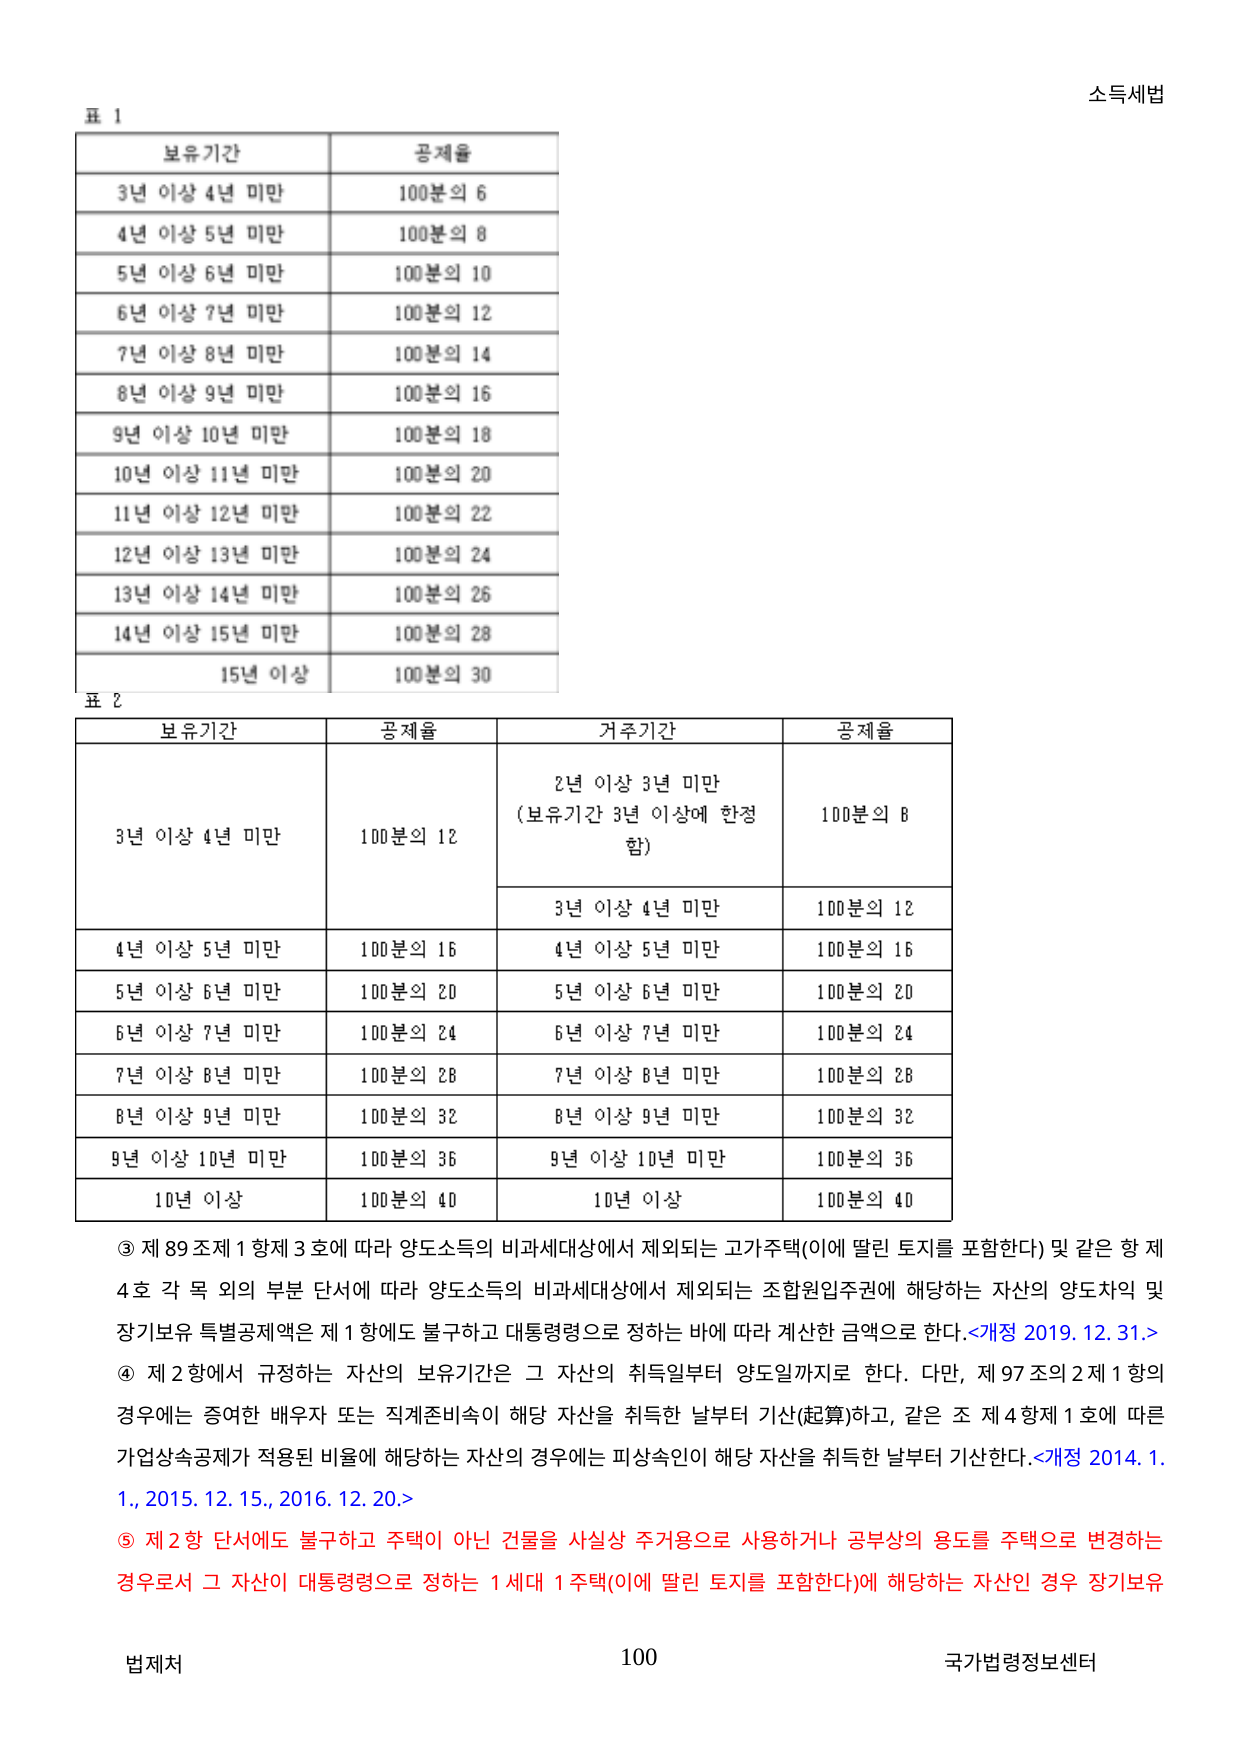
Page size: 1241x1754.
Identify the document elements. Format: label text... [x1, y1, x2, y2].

picture [75, 108, 953, 1222]
text ③ 제89조제1항제3호에 따라 양도소득의 비과세대상에서 제외되는 고가주택(이에 딸린 토지를 포함한다) 및 같은 항 제4호 각 목 외의 부분 단서에 따라 양도소득의 비과세대상에서 제외되는 조합원입주권에 해당하는 자산의 양도차익 및 장기보유 특별공제액은 제1항에도 불구하고 대통령령으로 정하는 바에 따라 계산한 금액으로 한다.<개정 2019. 12. 31.> [117, 1221, 1165, 1346]
text ④ 제2항에서 규정하는 자산의 보유기간은 그 자산의 취득일부터 양도일까지로 한다. 다만, 제97조의2제1항의 경우에는 증여한 배우자 또는 직계존비속이 해당 자산을 취득한 날부터 기산(起算)하고, 같은 조 제4항제1호에 따른 가업상속공제가 적용된 비율에 해당하는 자산의 경우에는 피상속인이 해당 자산을 취득한 날부터 기산한다.<개정 2014. 1. 1., 2015. 12. 15., 2016. 12. 20.> [117, 1346, 1165, 1513]
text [117, 1513, 1165, 1596]
